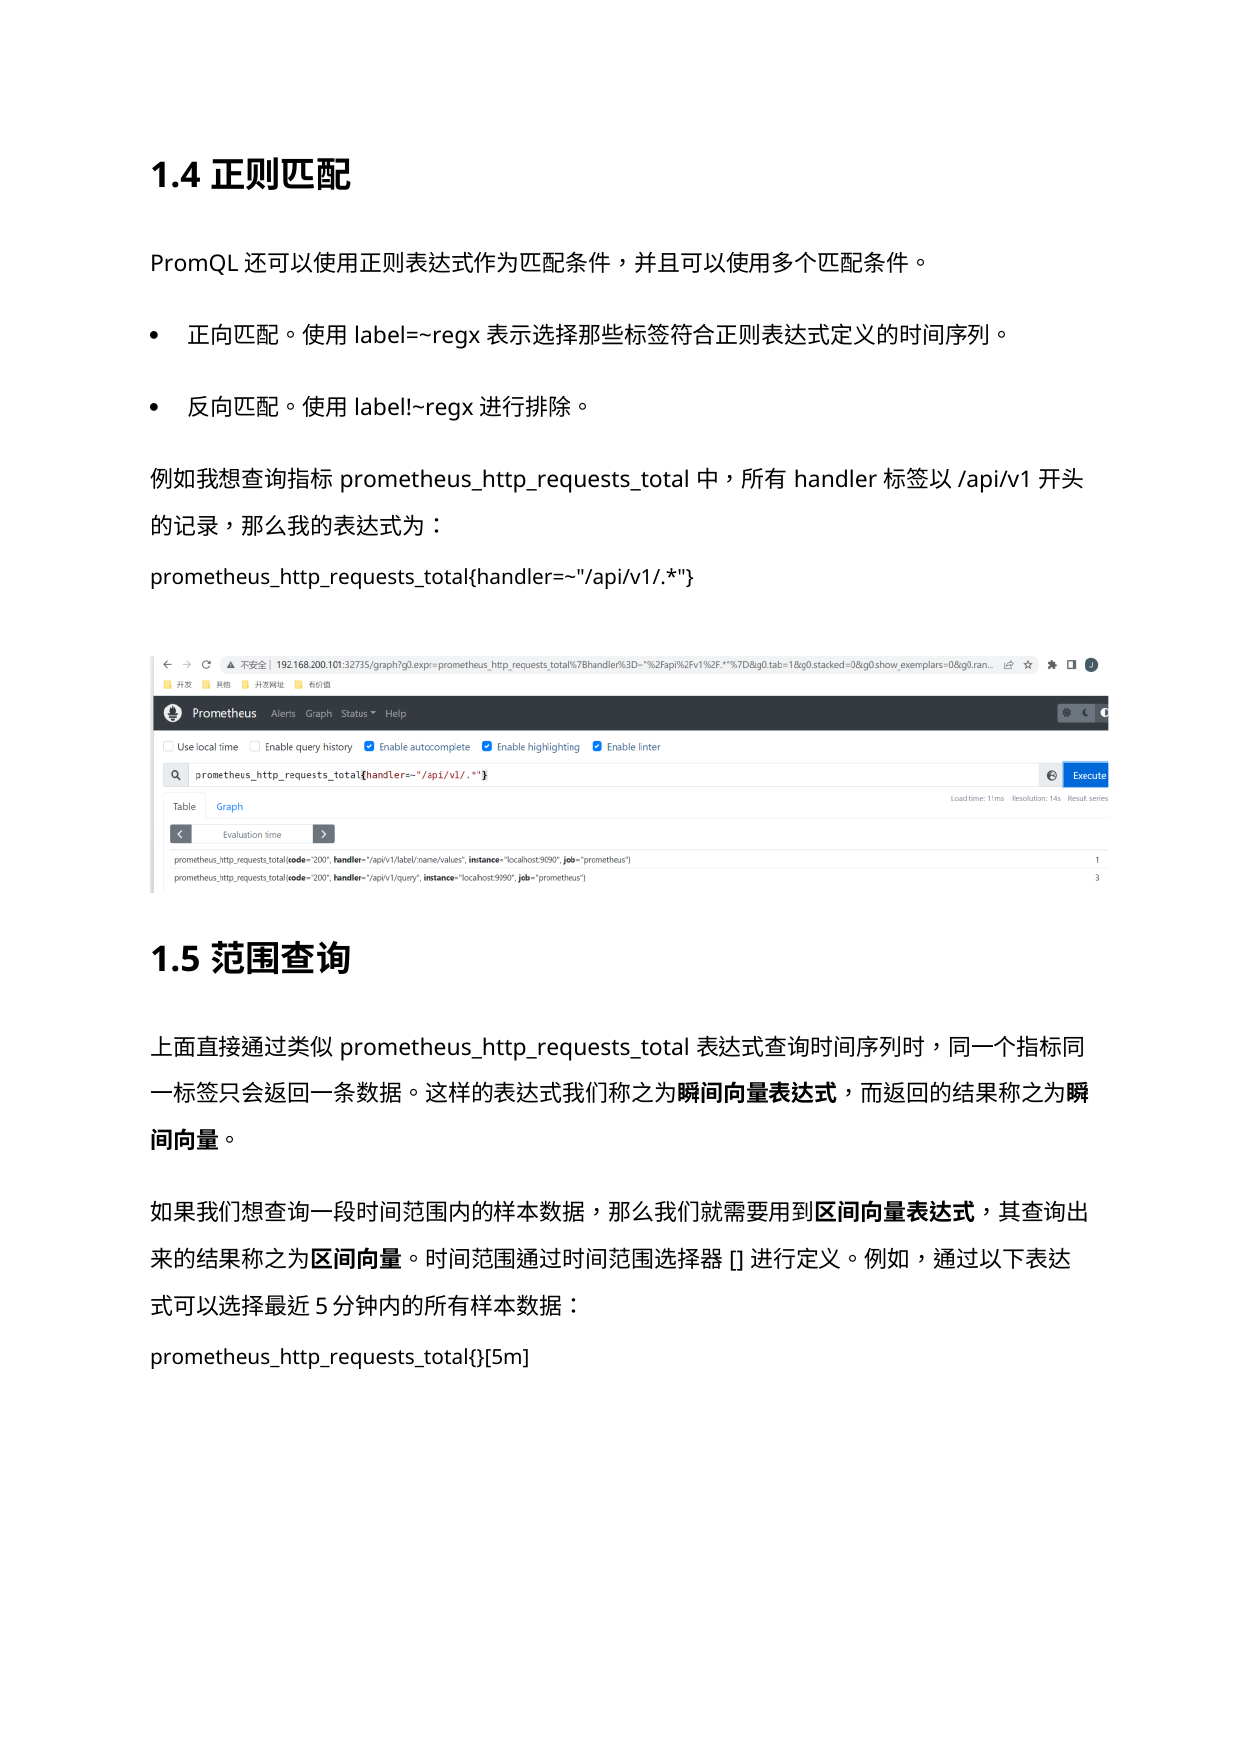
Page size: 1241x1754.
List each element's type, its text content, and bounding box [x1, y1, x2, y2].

list 反向匹配。使用 label!~regx 进行排除。 [150, 391, 1090, 422]
text 上面直接通过类似 prometheus_http_requests_total 表达式查询时间序列时，同一个指标同一标签只会返回一条数据。这样的表达式我们称之为瞬间向量表达式，而返回的结果称之为瞬间向量。 [150, 1031, 1090, 1156]
subtitle 1.5 范围查询 [150, 933, 1090, 981]
text 例如我想查询指标 prometheus_http_requests_total 中，所有 handler 标签以 /api/v1 开头的记录，那么我的表达式为： [150, 463, 1090, 541]
text PromQL 还可以使用正则表达式作为匹配条件，并且可以使用多个匹配条件。 [150, 247, 1090, 278]
text 如果我们想查询一段时间范围内的样本数据，那么我们就需要用到区间向量表达式，其查询出来的结果称之为区间向量。时间范围通过时间范围选择器 [] 进行定义。例如，通过以下表达式可以选择最近5分钟内的所有样本数据： [150, 1196, 1090, 1321]
subtitle 1.4 正则匹配 [150, 150, 1090, 198]
list 正向匹配。使用 label=~regx 表示选择那些标签符合正则表达式定义的时间序列。 [150, 319, 1090, 350]
picture [150, 656, 1109, 893]
